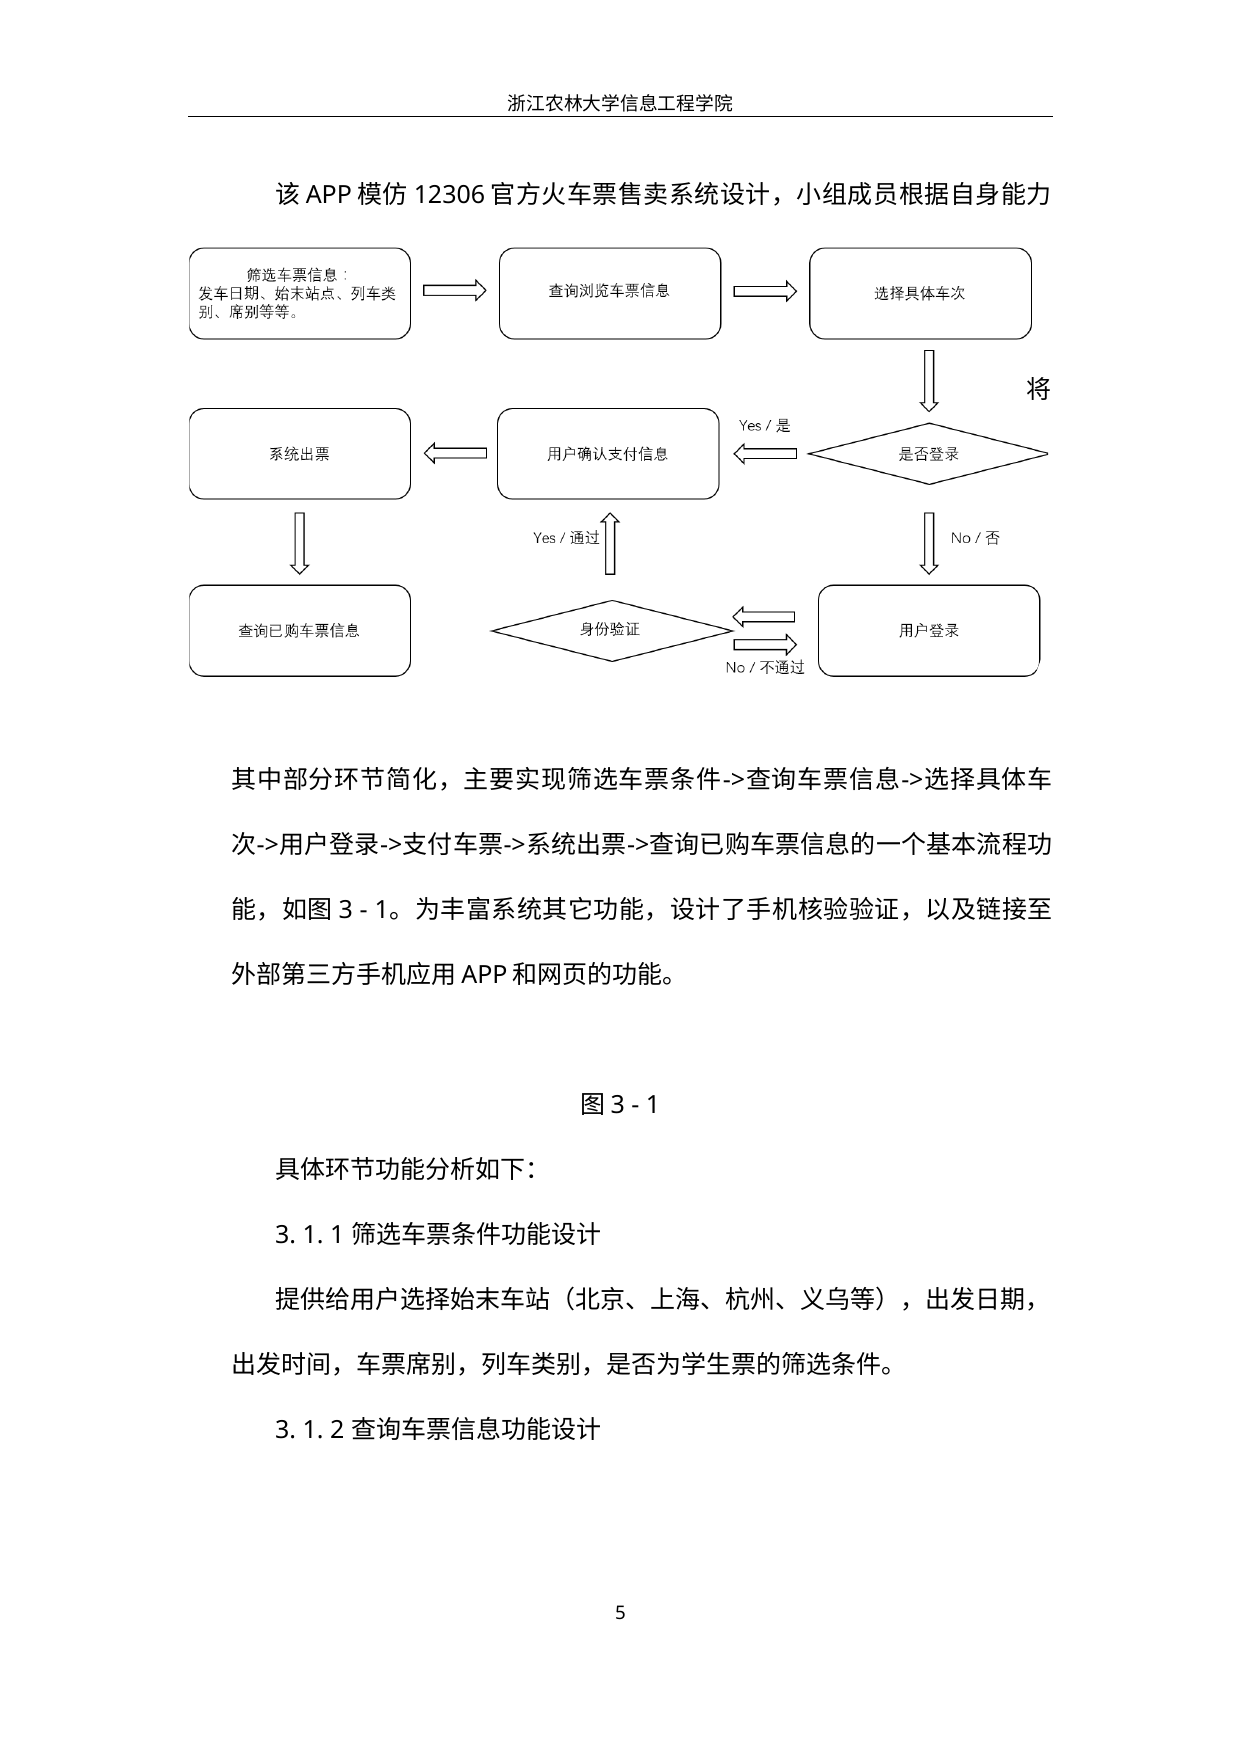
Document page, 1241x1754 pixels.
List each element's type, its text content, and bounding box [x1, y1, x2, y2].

list 图3 - 1 [187, 1070, 1053, 1135]
list 提供给用户选择始末车站（北京、上海、杭州、义乌等），出发日期，出发时间，车票席别，列车类别，是否为学生票的筛选条件。 [231, 1265, 1053, 1395]
list 3. 1. 1 筛选车票条件功能设计 [231, 1200, 1053, 1265]
picture [188, 247, 1048, 682]
list 3. 1. 2 查询车票信息功能设计 [231, 1395, 1053, 1460]
list 具体环节功能分析如下： [231, 1135, 1053, 1200]
